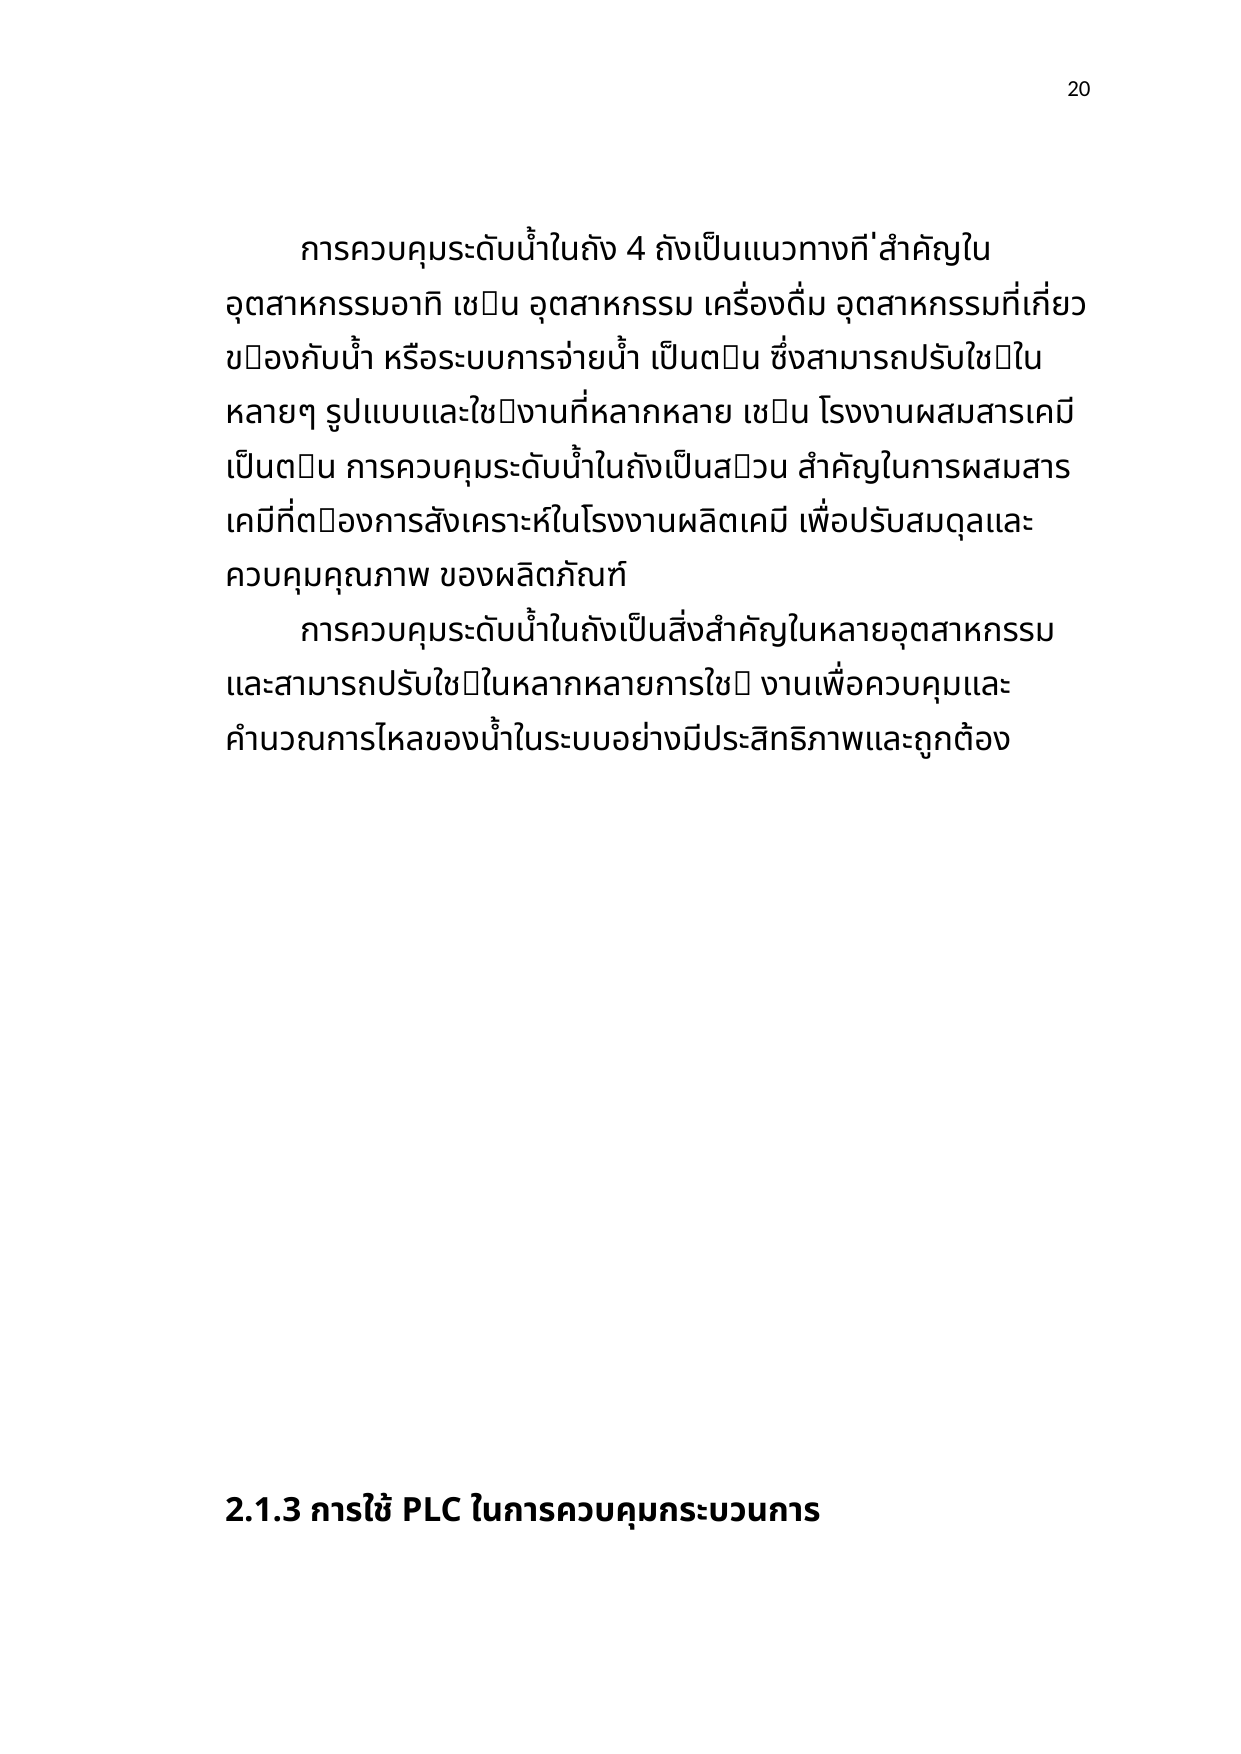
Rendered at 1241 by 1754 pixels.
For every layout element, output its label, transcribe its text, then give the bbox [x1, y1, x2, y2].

text การควบคุมระดับน้ำในถังเป็นสิ่งสำคัญในหลายอุตสาหกรรมและสามารถปรับใชในหลากหลายการใช งานเพื่อควบคุมและคำนวณการไหลของน้ำในระบบอย่างมีประสิทธิภาพและถูกต้อง [225, 606, 1090, 765]
text 2.1.3 การใช้ PLC ในการควบคุมกระบวนการ [225, 1486, 1090, 1537]
text การควบคุมระดับน้ำในถัง 4 ถังเป็นแนวทางที ่สำคัญในอุตสาหกรรมอาทิ เชน อุตสาหกรรม เครื่องดื่ม อุตสาหกรรมที่เกี่ยวของกับน้ำ หรือระบบการจ่ายน้ำ เป็นตน ซึ่งสามารถปรับใชในหลายๆ รูปแบบและใชงานที่หลากหลาย เชน โรงงานผสมสารเคมี เป็นตน การควบคุมระดับน้ำในถังเป็นสวน สำคัญในการผสมสารเคมีที่ตองการสังเคราะห์ในโรงงานผลิตเคมี เพื่อปรับสมดุลและควบคุมคุณภาพ ของผลิตภัณฑ์ [225, 225, 1090, 602]
